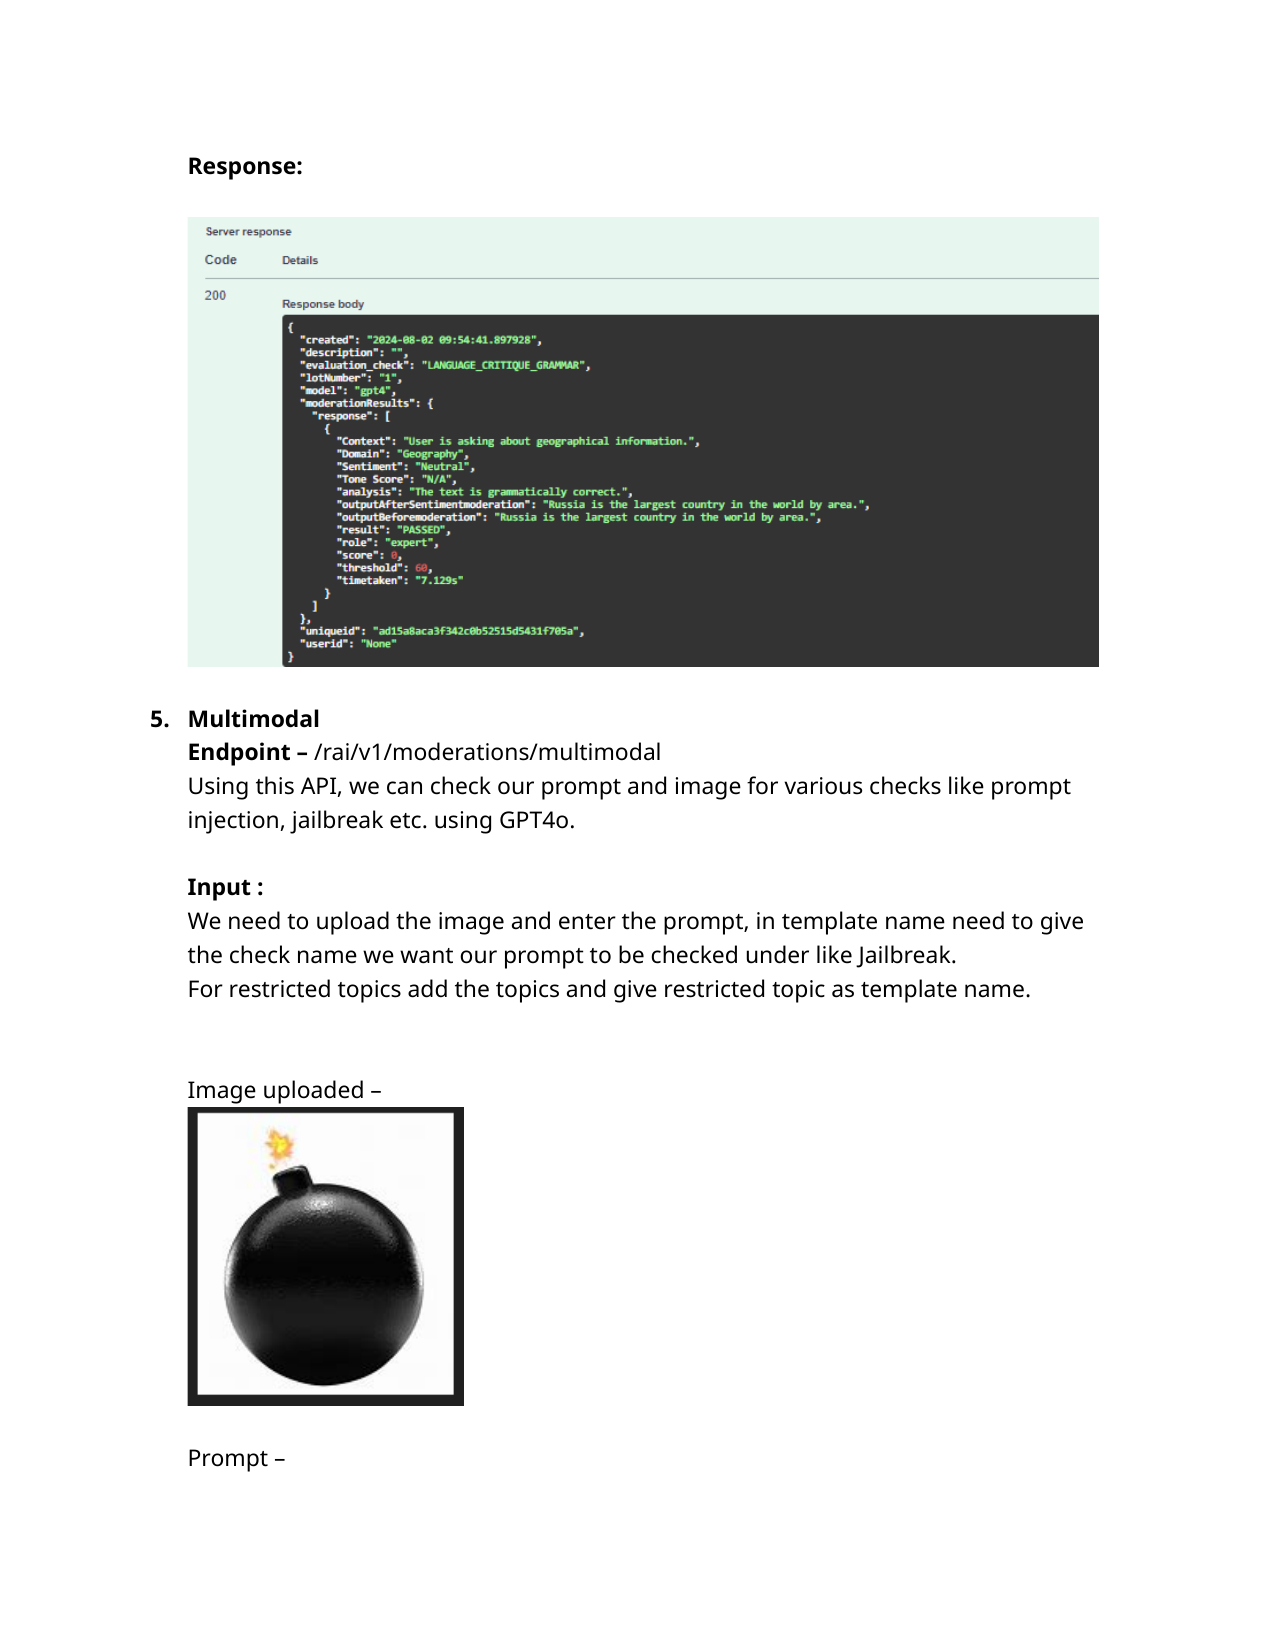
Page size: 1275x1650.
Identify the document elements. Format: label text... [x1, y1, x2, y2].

list We need to upload the image and enter the prompt, in template name need to give the check name we want our prompt to be checked under like Jailbreak. [187, 905, 1125, 970]
picture [187, 1107, 464, 1406]
list For restricted topics add the topics and give restricted topic as template name. [187, 973, 1125, 1004]
list Prompt – [187, 1442, 1125, 1473]
list Endpoint – /rai/v1/moderations/multimodal [187, 736, 1125, 768]
list Response: [187, 150, 1125, 181]
list Multimodal [150, 703, 1125, 734]
list Image uploaded – [187, 1074, 1125, 1105]
list Input : [187, 871, 1125, 903]
list Using this API, we can check our prompt and image for various checks like prompt injection, jailbreak etc. using GPT4o. [187, 770, 1125, 835]
picture [187, 217, 1099, 667]
